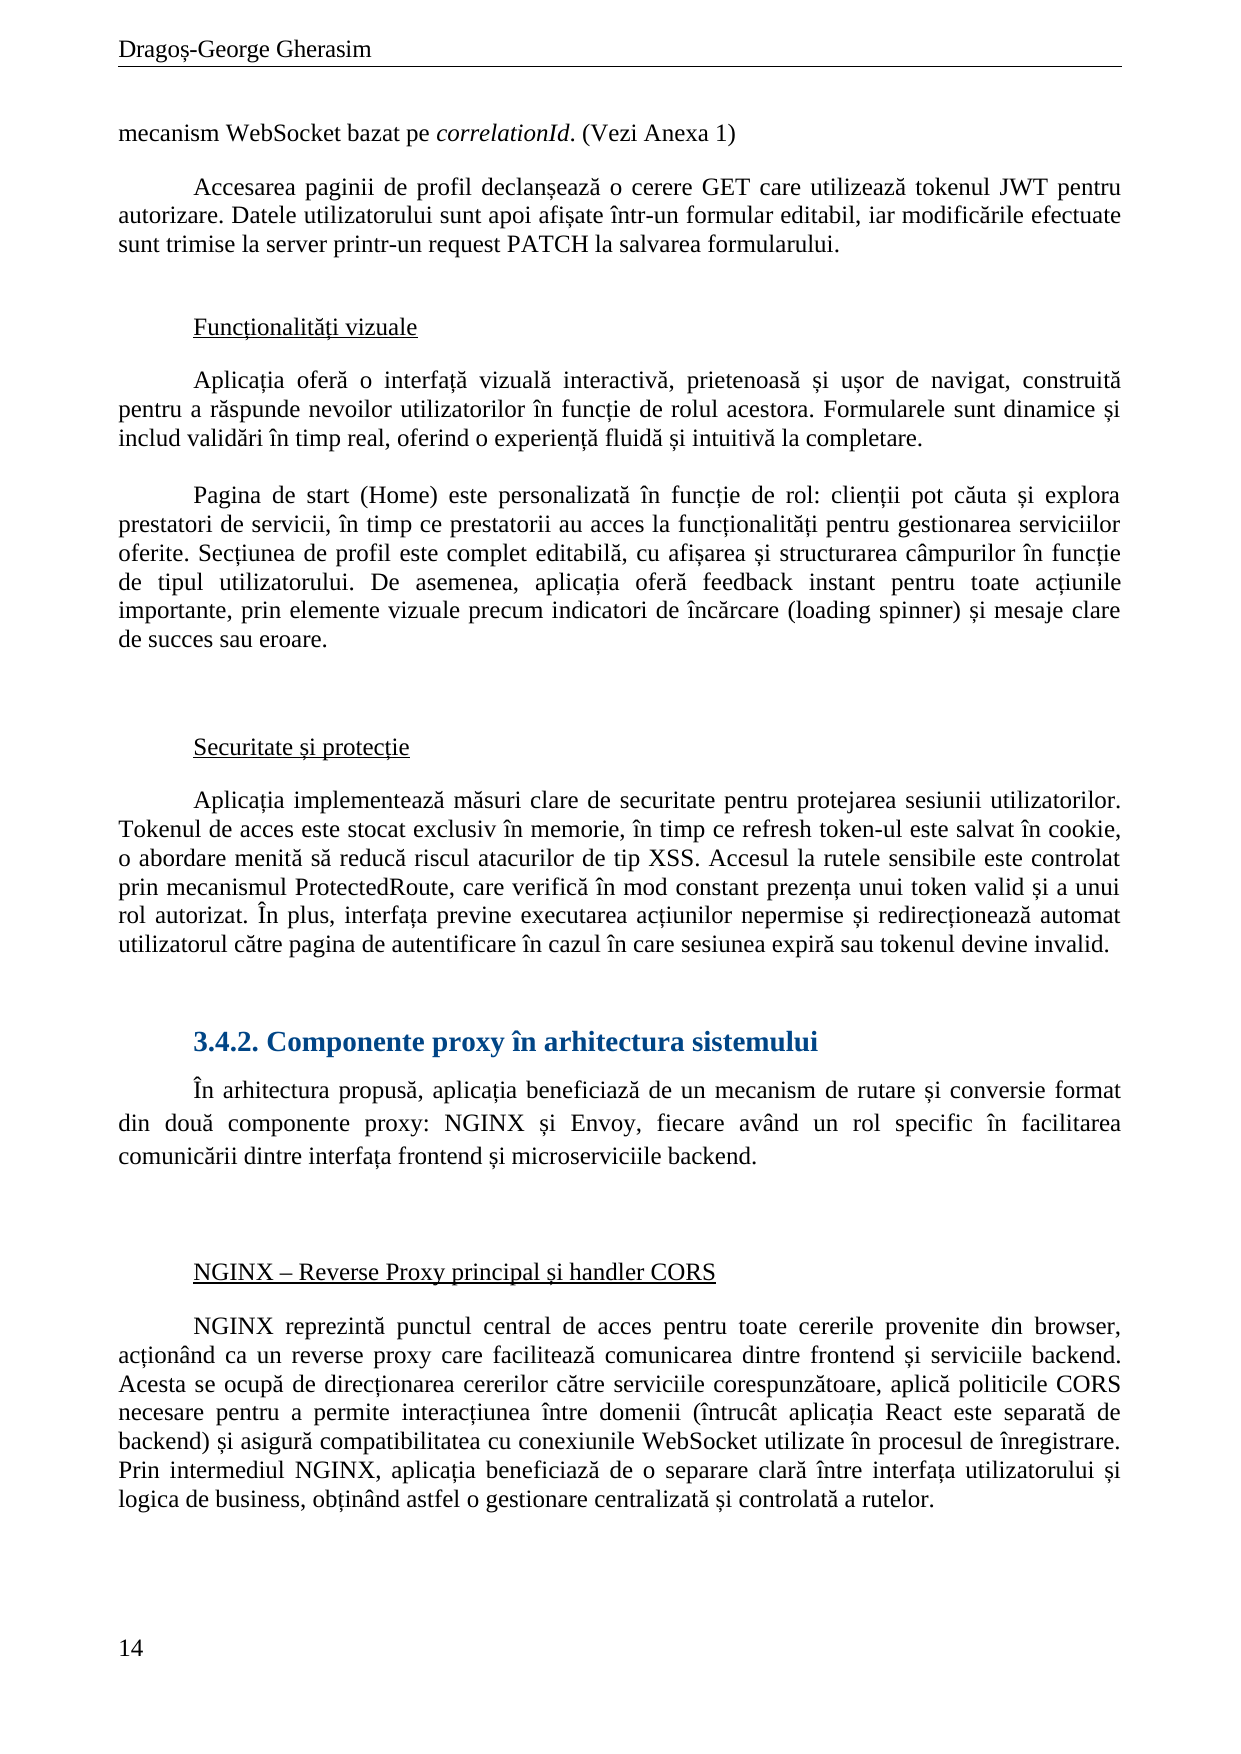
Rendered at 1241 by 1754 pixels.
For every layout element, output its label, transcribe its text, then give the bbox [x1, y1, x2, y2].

text Aplicația oferă o interfață vizuală interactivă, prietenoasă și ușor de navigat, construită pentru a răspunde nevoilor utilizatorilor în funcție de rolul acestora. Formularele sunt dinamice și includ validări în timp real, oferind o experiență fluidă și intuitivă la completare. [118, 366, 1122, 452]
text În arhitectura propusă, aplicația beneficiază de un mecanism de rutare și conversie format din două componente proxy: NGINX și Envoy, fiecare având un rol specific în facilitarea comunicării dintre interfața frontend și microserviciile backend. [118, 1075, 1122, 1170]
text Funcționalități vizuale [118, 312, 1122, 341]
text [118, 118, 1122, 147]
text Accesarea paginii de profil declanșează o cerere GET care utilizează tokenul JWT pentru autorizare. Datele utilizatorului sunt apoi afișate într-un formular editabil, iar modificările efectuate sunt trimise la server printr-un request PATCH la salvarea formularului. [118, 172, 1122, 258]
text NGINX reprezintă punctul central de acces pentru toate cererile provenite din browser, acționând ca un reverse proxy care facilitează comunicarea dintre frontend și serviciile backend. Acesta se ocupă de direcționarea cererilor către serviciile corespunzătoare, aplică politicile CORS necesare pentru a permite interacțiunea între domenii (întrucât aplicația React este separată de backend) și asigură compatibilitatea cu conexiunile WebSocket utilizate în procesul de înregistrare. Prin intermediul NGINX, aplicația beneficiază de o separare clară între interfața utilizatorului și logica de business, obținând astfel o gestionare centralizată și controlată a rutelor. [118, 1311, 1122, 1512]
text Securitate și protecție [118, 732, 1122, 761]
text NGINX – Reverse Proxy principal și handler CORS [118, 1257, 1122, 1286]
text Pagina de start (Home) este personalizată în funcție de rol: clienții pot căuta și explora prestatori de servicii, în timp ce prestatorii au acces la funcționalități pentru gestionarea serviciilor oferite. Secțiunea de profil este complet editabilă, cu afișarea și structurarea câmpurilor în funcție de tipul utilizatorului. De asemenea, aplicația oferă feedback instant pentru toate acțiunile importante, prin elemente vizuale precum indicatori de încărcare (loading spinner) și mesaje clare de succes sau eroare. [118, 481, 1122, 653]
subtitle Componente proxy în arhitectura sistemului [118, 1024, 1122, 1058]
text Aplicația implementează măsuri clare de securitate pentru protejarea sesiunii utilizatorilor. Tokenul de acces este stocat exclusiv în memorie, în timp ce refresh token-ul este salvat în cookie, o abordare menită să reducă riscul atacurilor de tip XSS. Accesul la rutele sensibile este controlat prin mecanismul ProtectedRoute, care verifică în mod constant prezența unui token valid și a unui rol autorizat. În plus, interfața previne executarea acțiunilor nepermise și redirecționează automat utilizatorul către pagina de autentificare în cazul în care sesiunea expiră sau tokenul devine invalid. [118, 786, 1122, 958]
